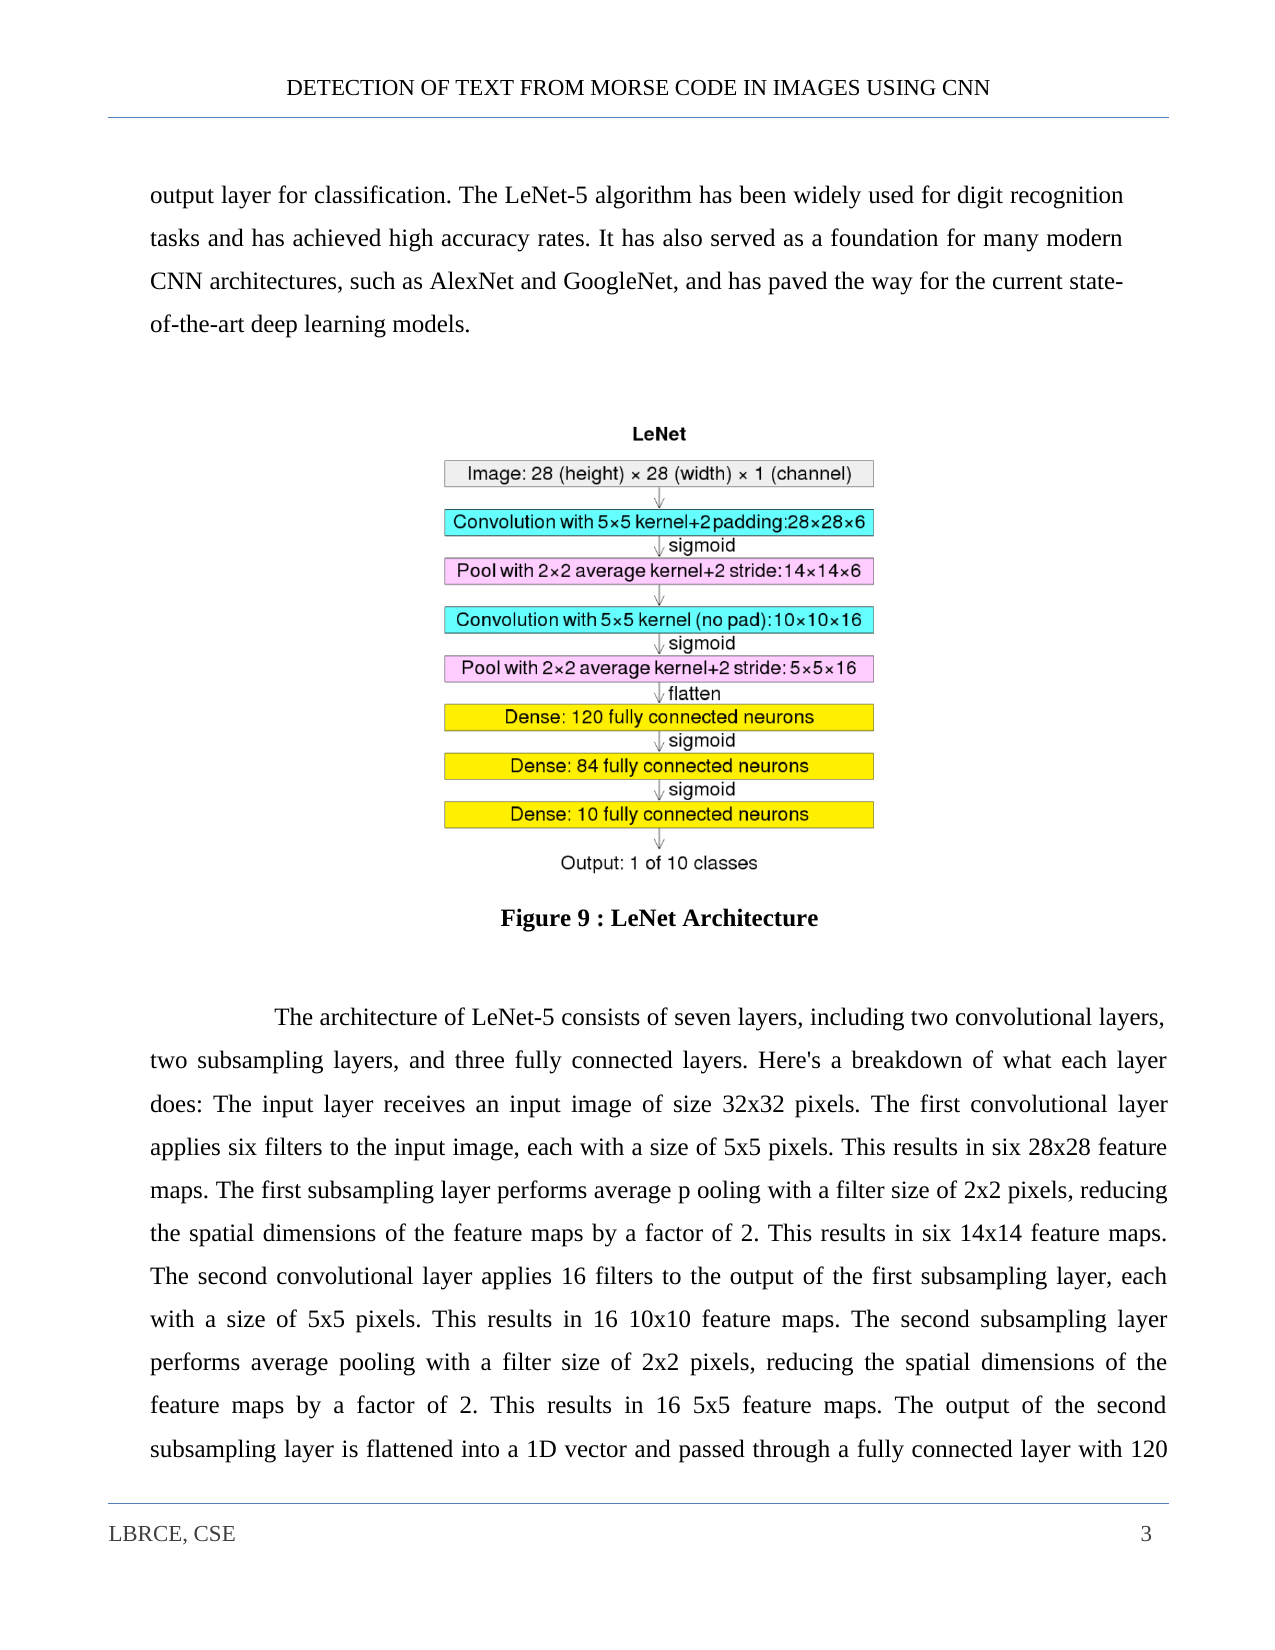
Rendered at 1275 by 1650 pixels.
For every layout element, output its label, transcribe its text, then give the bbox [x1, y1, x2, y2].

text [150, 1002, 1169, 1462]
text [150, 180, 1125, 338]
text Figure 9 : LeNet Architecture [150, 903, 1169, 932]
picture [440, 416, 878, 883]
